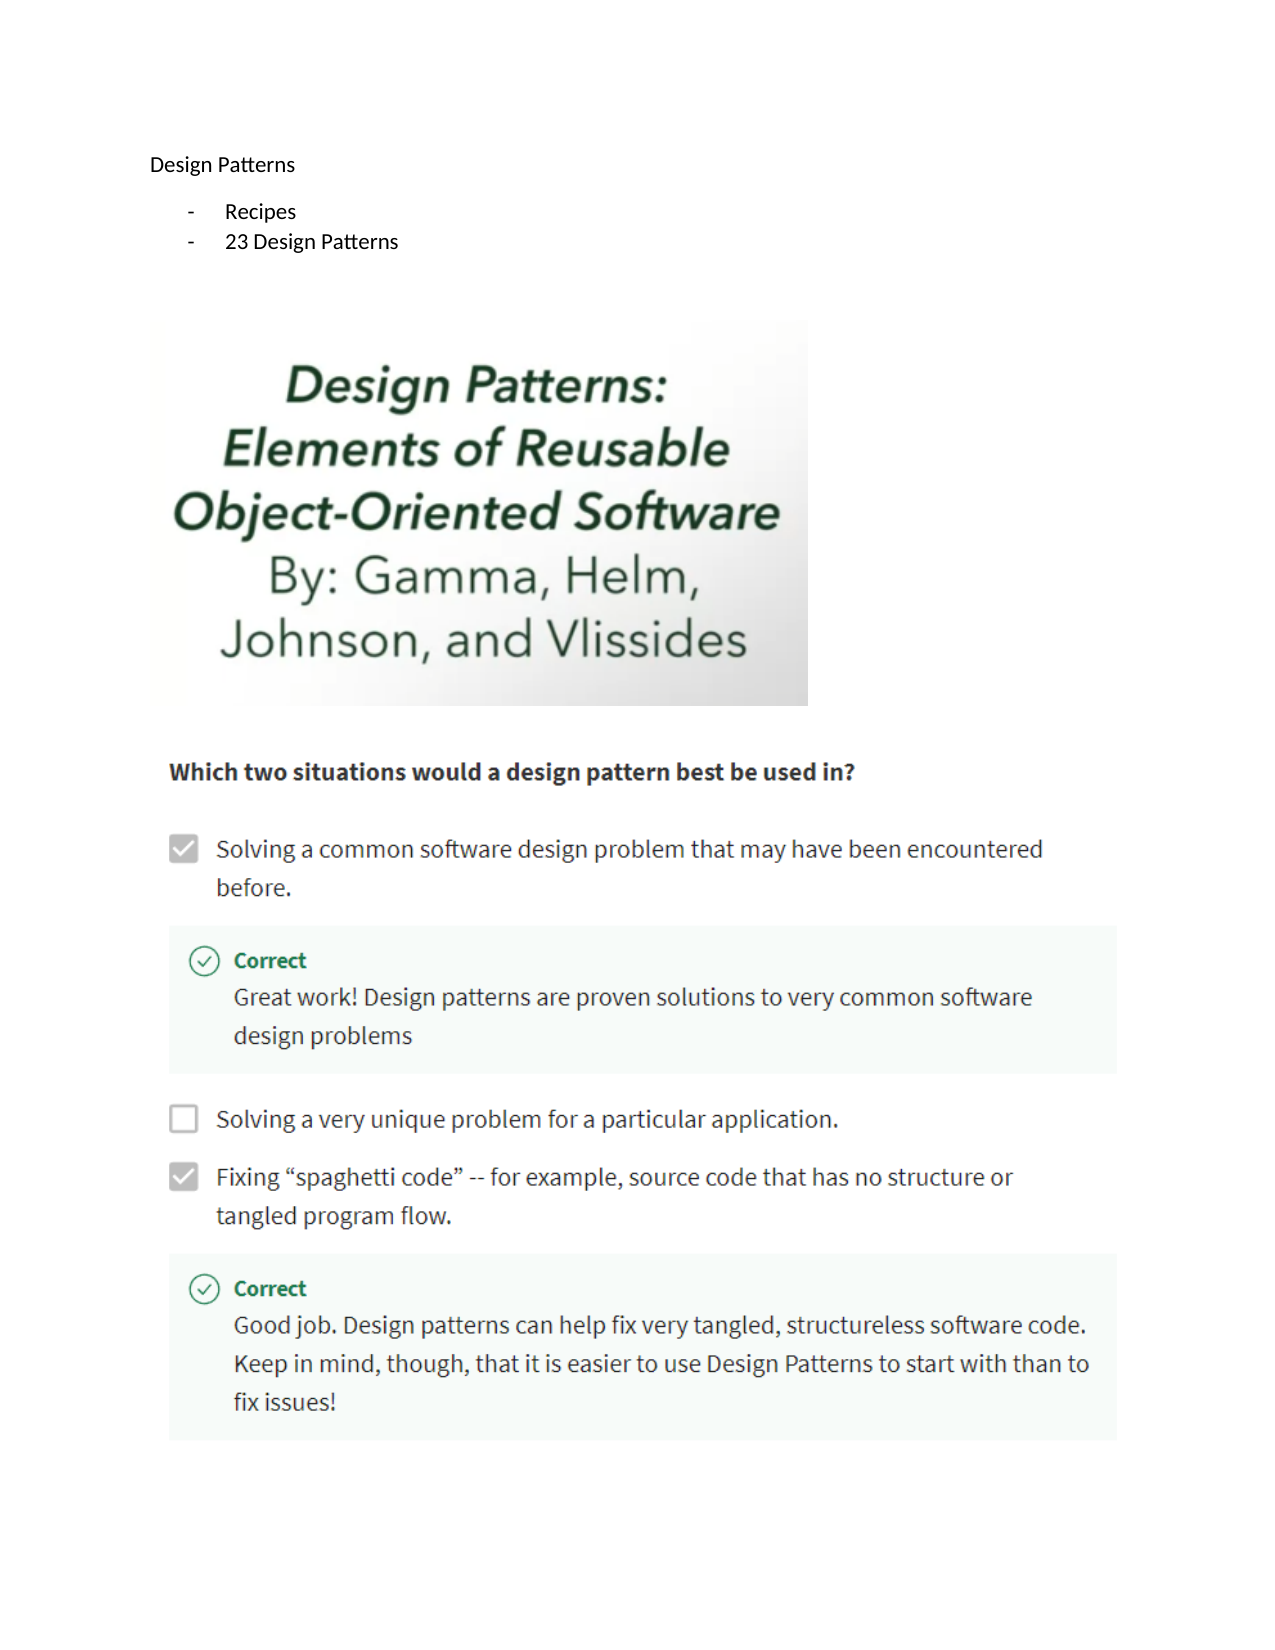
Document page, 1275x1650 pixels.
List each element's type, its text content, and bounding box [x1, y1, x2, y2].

list 23 Design Patterns [187, 227, 1125, 255]
picture [150, 724, 1125, 1461]
text Design Patterns [150, 150, 1125, 178]
picture [150, 320, 808, 706]
list Recipes [187, 197, 1125, 225]
